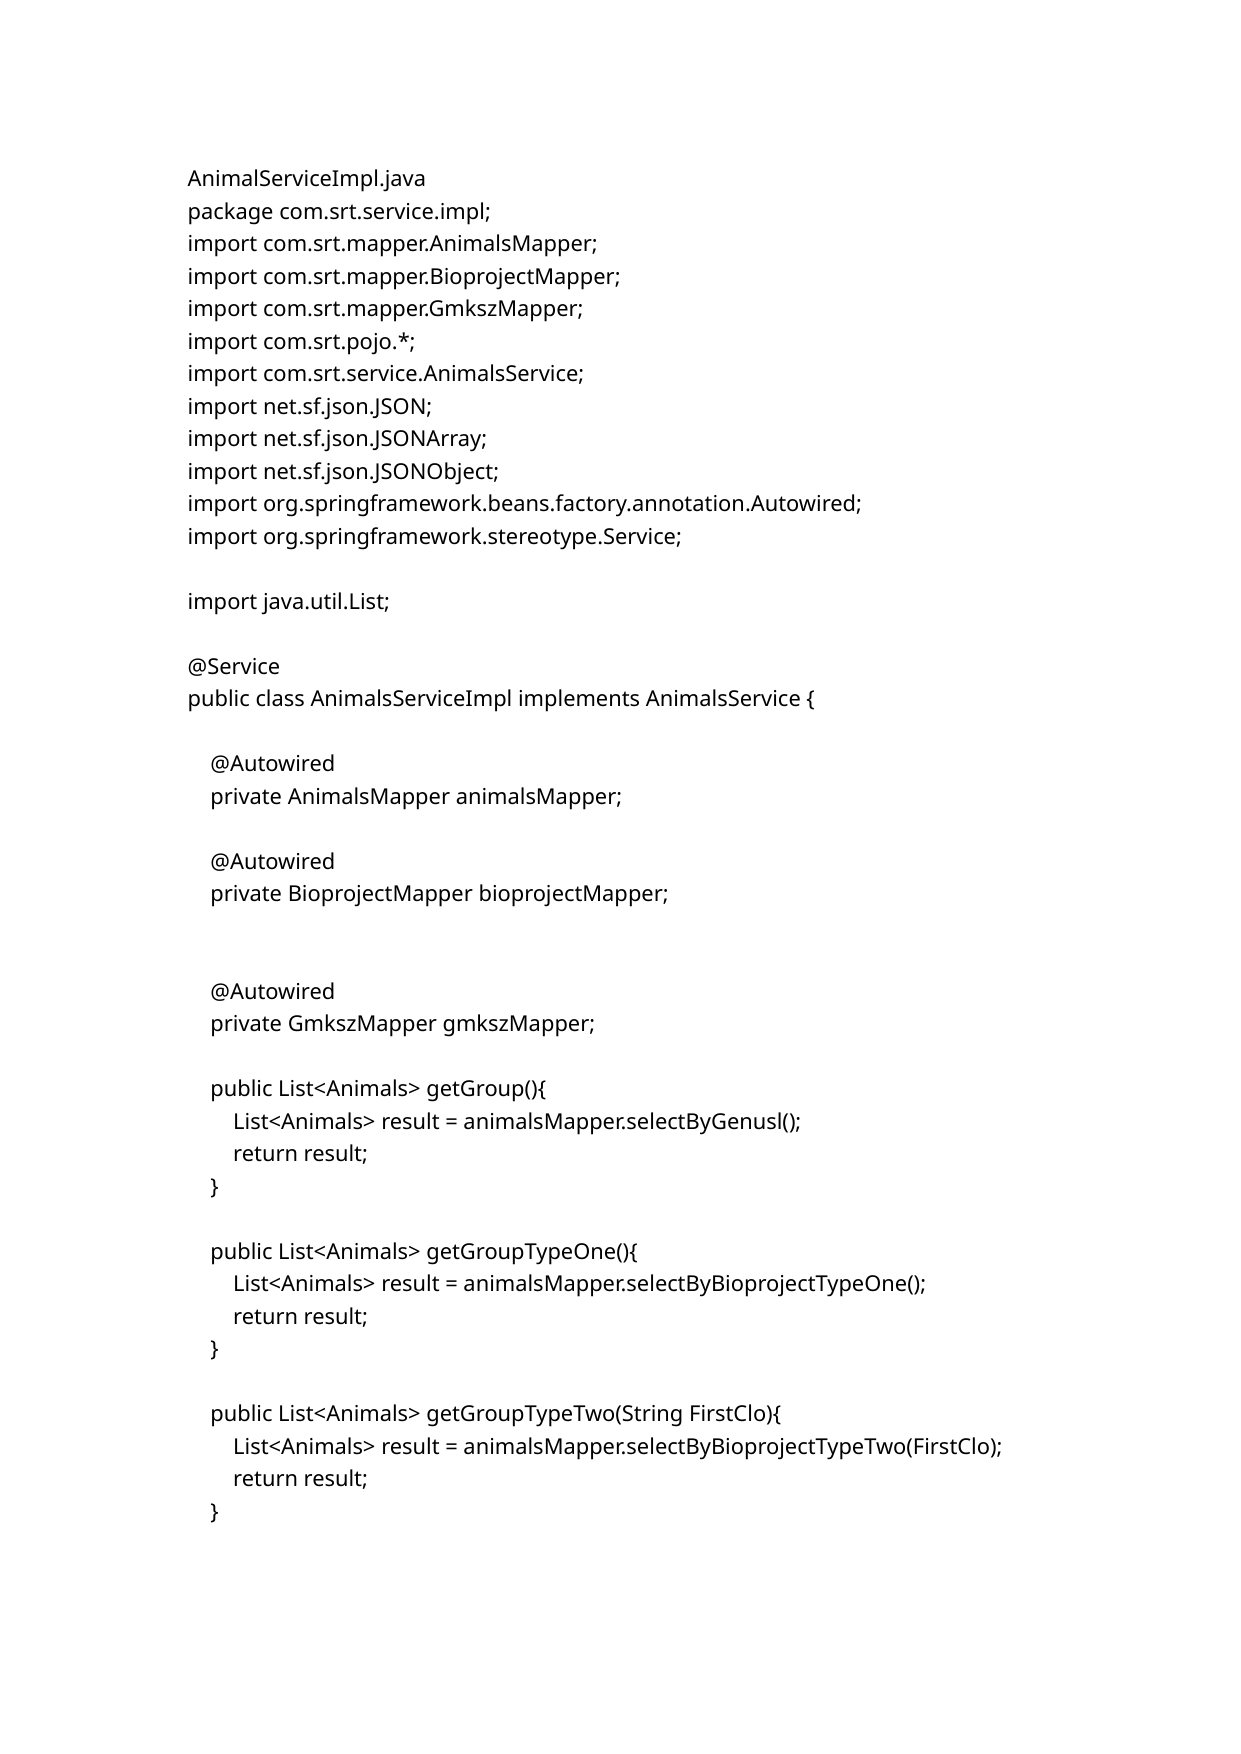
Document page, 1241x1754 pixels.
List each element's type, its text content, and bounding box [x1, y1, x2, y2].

text package com.srt.service.impl; [187, 194, 1053, 227]
text } [187, 1494, 1053, 1527]
text private AnimalsMapper animalsMapper; [187, 779, 1053, 812]
text @Autowired [187, 974, 1053, 1007]
text import com.srt.mapper.GmkszMapper; [187, 292, 1053, 324]
text return result; [187, 1299, 1053, 1332]
text private GmkszMapper gmkszMapper; [187, 1007, 1053, 1039]
text @Service [187, 649, 1053, 682]
text import com.srt.mapper.BioprojectMapper; [187, 259, 1053, 292]
text AnimalServiceImpl.java [187, 162, 1053, 194]
text import net.sf.json.JSON; [187, 389, 1053, 422]
text return result; [187, 1137, 1053, 1169]
text import org.springframework.stereotype.Service; [187, 519, 1053, 552]
text import net.sf.json.JSONArray; [187, 422, 1053, 454]
text import com.srt.mapper.AnimalsMapper; [187, 227, 1053, 259]
text import org.springframework.beans.factory.annotation.Autowired; [187, 487, 1053, 519]
text public List<Animals> getGroupTypeTwo(String FirstClo){ [187, 1397, 1053, 1429]
text List<Animals> result = animalsMapper.selectByBioprojectTypeTwo(FirstClo); [187, 1429, 1053, 1462]
text List<Animals> result = animalsMapper.selectByGenusl(); [187, 1104, 1053, 1137]
text return result; [187, 1462, 1053, 1494]
text public class AnimalsServiceImpl implements AnimalsService { [187, 682, 1053, 714]
text @Autowired [187, 747, 1053, 779]
text public List<Animals> getGroupTypeOne(){ [187, 1234, 1053, 1267]
text List<Animals> result = animalsMapper.selectByBioprojectTypeOne(); [187, 1267, 1053, 1299]
text private BioprojectMapper bioprojectMapper; [187, 877, 1053, 909]
text } [187, 1169, 1053, 1202]
text } [187, 1332, 1053, 1364]
text import net.sf.json.JSONObject; [187, 454, 1053, 487]
text @Autowired [187, 844, 1053, 877]
text public List<Animals> getGroup(){ [187, 1072, 1053, 1104]
text import java.util.List; [187, 584, 1053, 617]
text import com.srt.service.AnimalsService; [187, 357, 1053, 389]
text import com.srt.pojo.*; [187, 324, 1053, 357]
